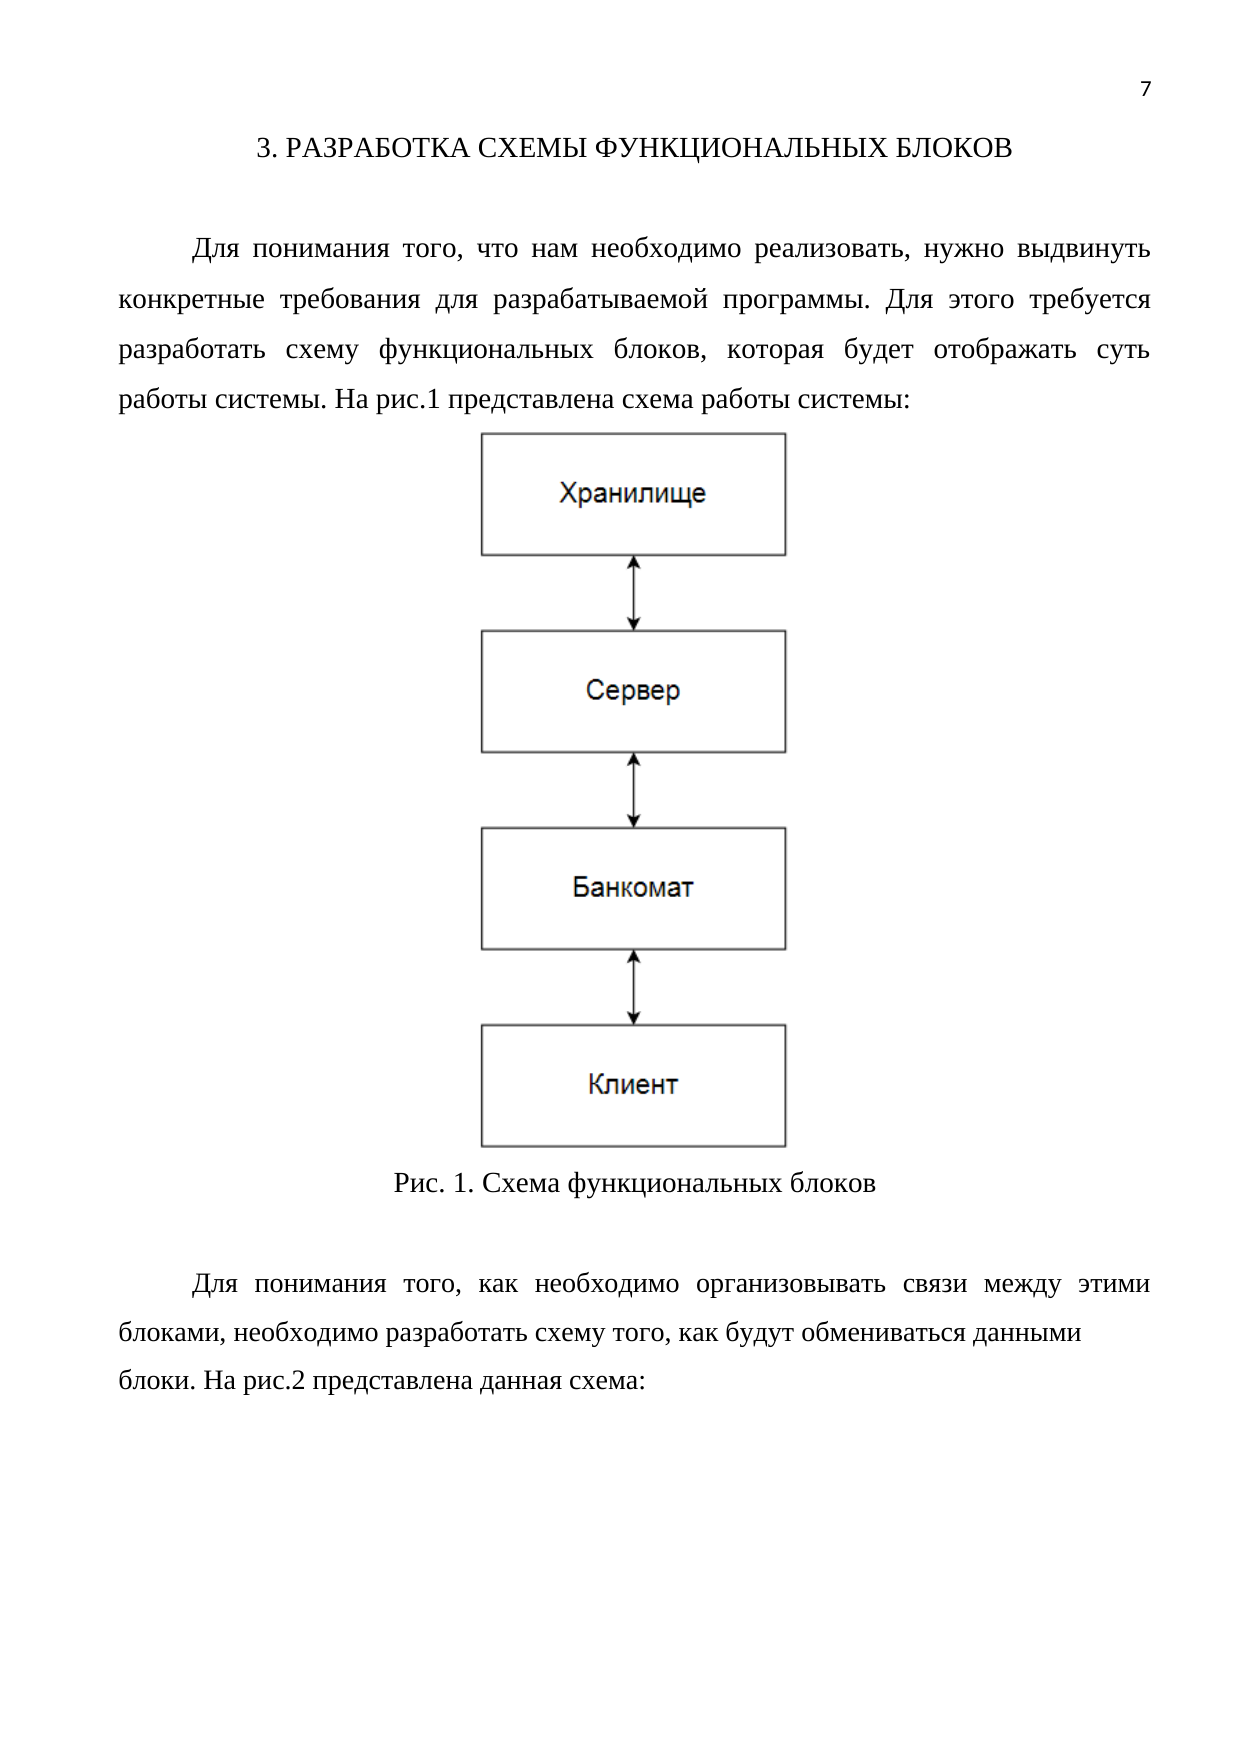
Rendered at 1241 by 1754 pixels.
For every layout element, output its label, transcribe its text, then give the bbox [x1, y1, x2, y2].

text блоки. На рис.2 представлена данная схема: [118, 1363, 1152, 1396]
text Для понимания того, что нам необходимо реализовать, нужно выдвинуть конкретные требования для разрабатываемой программы. Для этого требуется разработать схему функциональных блоков, которая будет отображать суть работы системы. На рис.1 представлена схема работы системы: [118, 230, 1152, 415]
picture [477, 431, 793, 1152]
text Рис. 1. Схема функциональных блоков [118, 1166, 1152, 1199]
text 3. РАЗРАБОТКА СХЕМЫ ФУНКЦИОНАЛЬНЫХ БЛОКОВ [118, 130, 1152, 163]
text Для понимания того, как необходимо организовывать связи между этими блоками, необходимо разработать схему того, как будут обмениваться данными [118, 1266, 1152, 1347]
